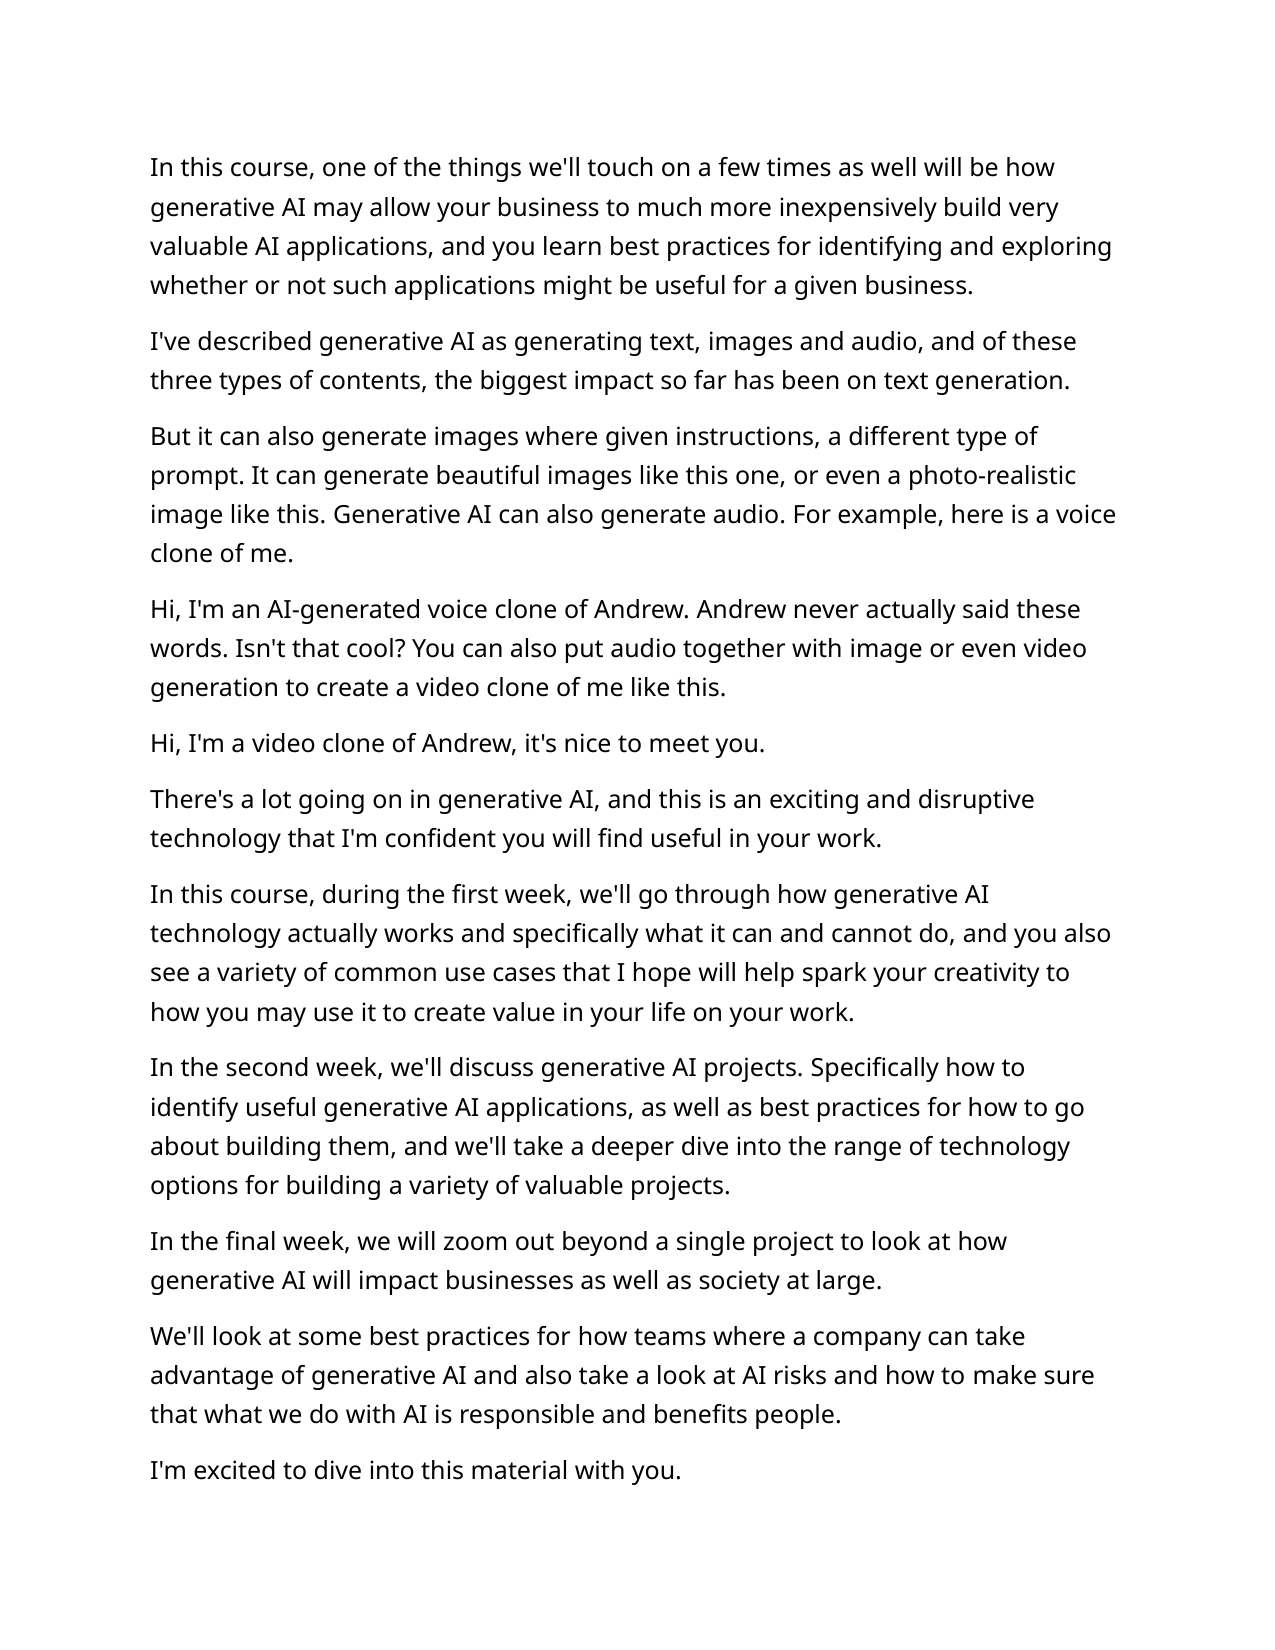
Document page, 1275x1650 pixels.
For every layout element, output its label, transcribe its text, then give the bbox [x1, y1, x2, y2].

text There's a lot going on in generative AI, and this is an exciting and disruptive technology that I'm confident you will find useful in your work. [150, 782, 1125, 855]
text In the final week, we will zoom out beyond a single project to look at how generative AI will impact businesses as well as society at large. [150, 1223, 1125, 1297]
text We'll look at some best practices for how teams where a company can take advantage of generative AI and also take a look at AI risks and how to make sure that what we do with AI is responsible and benefits people. [150, 1318, 1125, 1431]
text I'm excited to dive into this material with you. [150, 1452, 1125, 1487]
text In this course, during the first week, we'll go through how generative AI technology actually works and specifically what it can and cannot do, and you also see a variety of common use cases that I hope will help spark your creativity to how you may use it to create value in your life on your work. [150, 877, 1125, 1028]
text In this course, one of the things we'll touch on a few times as well will be how generative AI may allow your business to much more inexpensively build very valuable AI applications, and you learn best practices for identifying and exploring whether or not such applications might be useful for a given business. [150, 150, 1125, 302]
text In the second week, we'll discuss generative AI projects. Specifically how to identify useful generative AI applications, as well as best practices for how to go about building them, and we'll take a deeper dive into the range of technology options for building a variety of valuable projects. [150, 1050, 1125, 1202]
text But it can also generate images where given instructions, a different type of prompt. It can generate beautiful images like this one, or even a photo-realistic image like this. Generative AI can also generate audio. For example, here is a voice clone of me. [150, 418, 1125, 570]
text Hi, I'm a video clone of Andrew, it's nice to meet you. [150, 726, 1125, 760]
text I've described generative AI as generating text, images and audio, and of these three types of contents, the biggest impact so far has been on text generation. [150, 323, 1125, 397]
text Hi, I'm an AI-generated voice clone of Andrew. Andrew never actually said these words. Isn't that cool? You can also put audio together with image or even video generation to create a video clone of me like this. [150, 592, 1125, 704]
